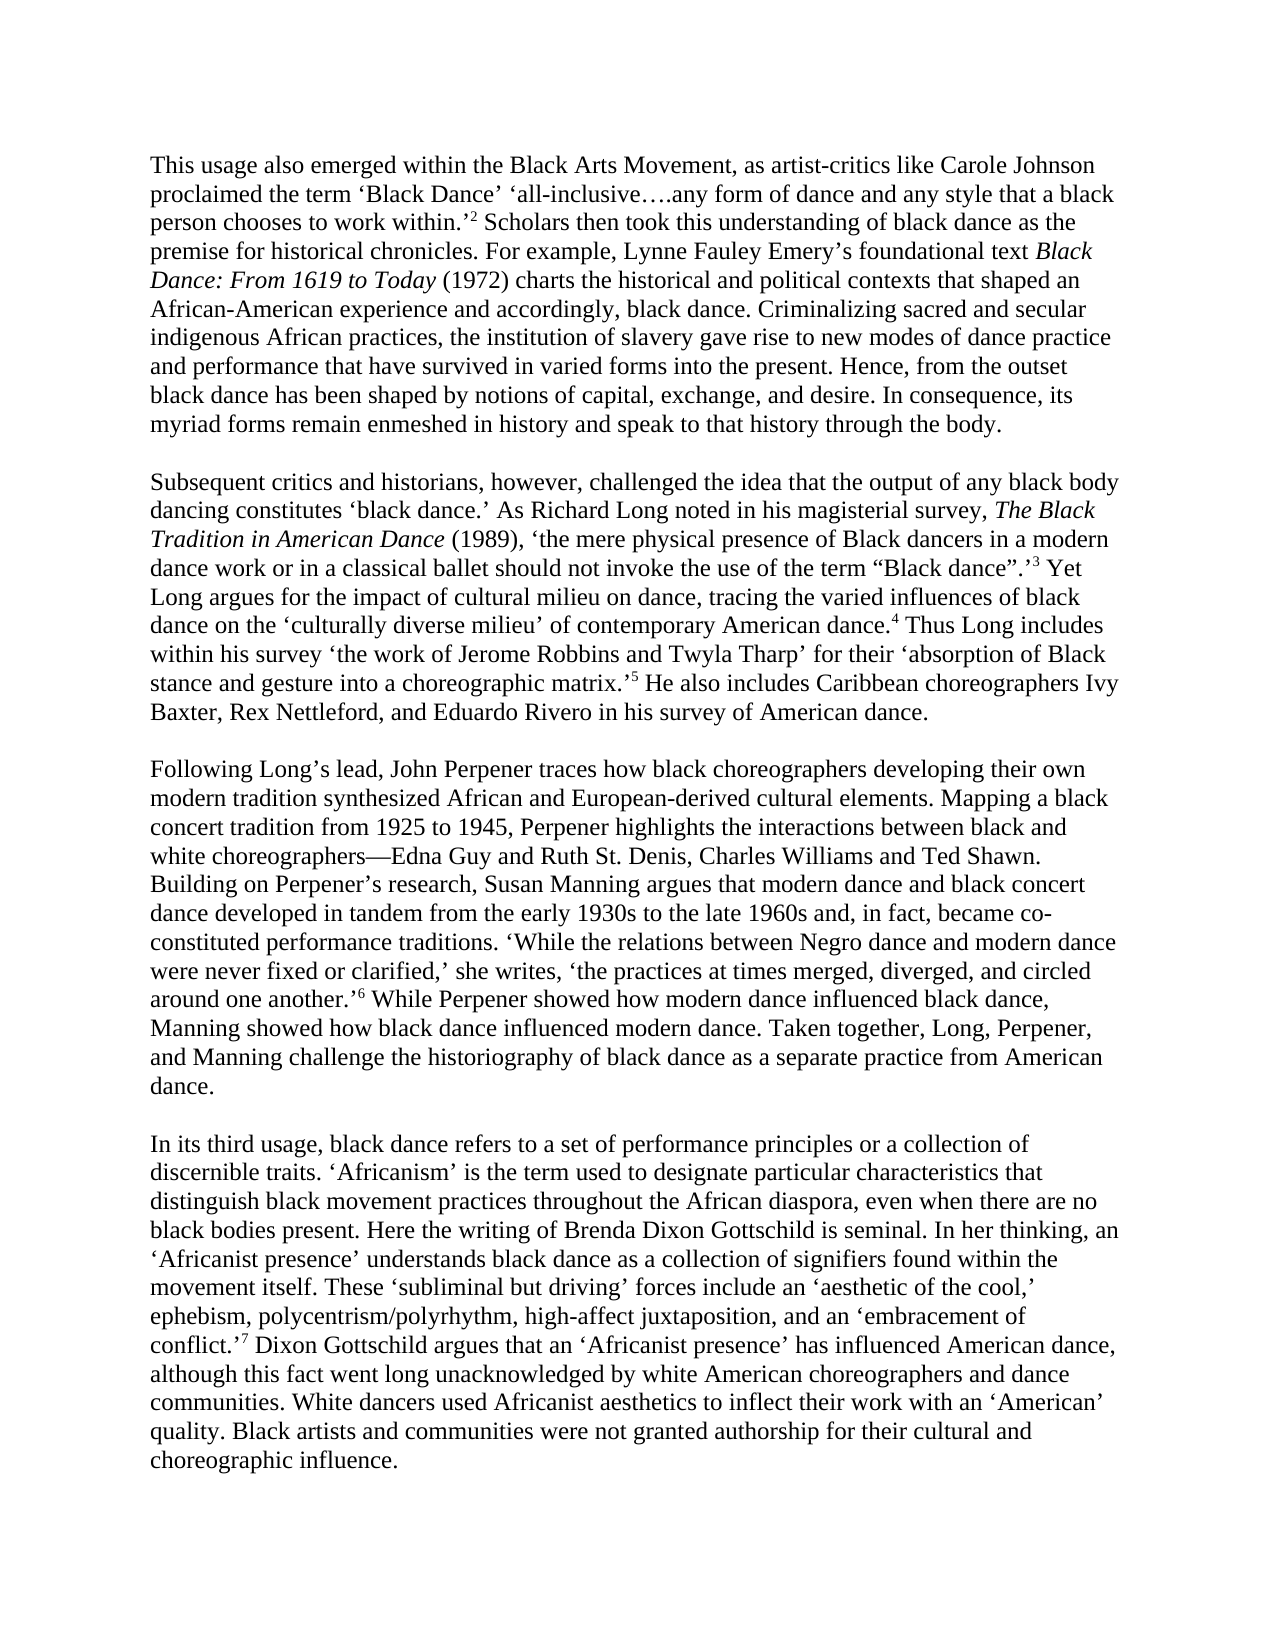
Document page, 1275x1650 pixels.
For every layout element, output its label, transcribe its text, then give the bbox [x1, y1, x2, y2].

text Following Long’s lead, John Perpener traces how black choreographers developing their own modern tradition synthesized African and European-derived cultural elements. Mapping a black concert tradition from 1925 to 1945, Perpener highlights the interactions between black and white choreographers—Edna Guy and Ruth St. Denis, Charles Williams and Ted Shawn. Building on Perpener’s research, Susan Manning argues that modern dance and black concert dance developed in tandem from the early 1930s to the late 1960s and, in fact, became co-constituted performance traditions. ‘While the relations between Negro dance and modern dance were never fixed or clarified,’ she writes, ‘the practices at times merged, diverged, and circled around one another.’ While Perpener showed how modern dance influenced black dance, Manning showed how black dance influenced modern dance. Taken together, Long, Perpener, and Manning challenge the historiography of black dance as a separate practice from American dance. [150, 754, 1125, 1099]
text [150, 150, 1125, 437]
text In its third usage, black dance refers to a set of performance principles or a collection of discernible traits. ‘Africanism’ is the term used to designate particular characteristics that distinguish black movement practices throughout the African diaspora, even when there are no black bodies present. Here the writing of Brenda Dixon Gottschild is seminal. In her thinking, an ‘Africanist presence’ understands black dance as a collection of signifiers found within the movement itself. These ‘subliminal but driving’ forces include an ‘aesthetic of the cool,’ ephebism, polycentrism/polyrhythm, high-affect juxtaposition, and an ‘embracement of conflict.’ Dixon Gottschild argues that an ‘Africanist presence’ has influenced American dance, although this fact went long unacknowledged by white American choreographers and dance communities. White dancers used Africanist aesthetics to inflect their work with an ‘American’ quality. Black artists and communities were not granted authorship for their cultural and choreographic influence. [150, 1129, 1125, 1474]
text Subsequent critics and historians, however, challenged the idea that the output of any black body dancing constitutes ‘black dance.’ As Richard Long noted in his magisterial survey, The Black Tradition in American Dance (1989), ‘the mere physical presence of Black dancers in a modern dance work or in a classical ballet should not invoke the use of the term “Black dance”.’ Yet Long argues for the impact of cultural milieu on dance, tracing the varied influences of black dance on the ‘culturally diverse milieu’ of contemporary American dance. Thus Long includes within his survey ‘the work of Jerome Robbins and Twyla Tharp’ for their ‘absorption of Black stance and gesture into a choreographic matrix.’ He also includes Caribbean choreographers Ivy Baxter, Rex Nettleford, and Eduardo Rivero in his survey of American dance. [150, 467, 1125, 725]
